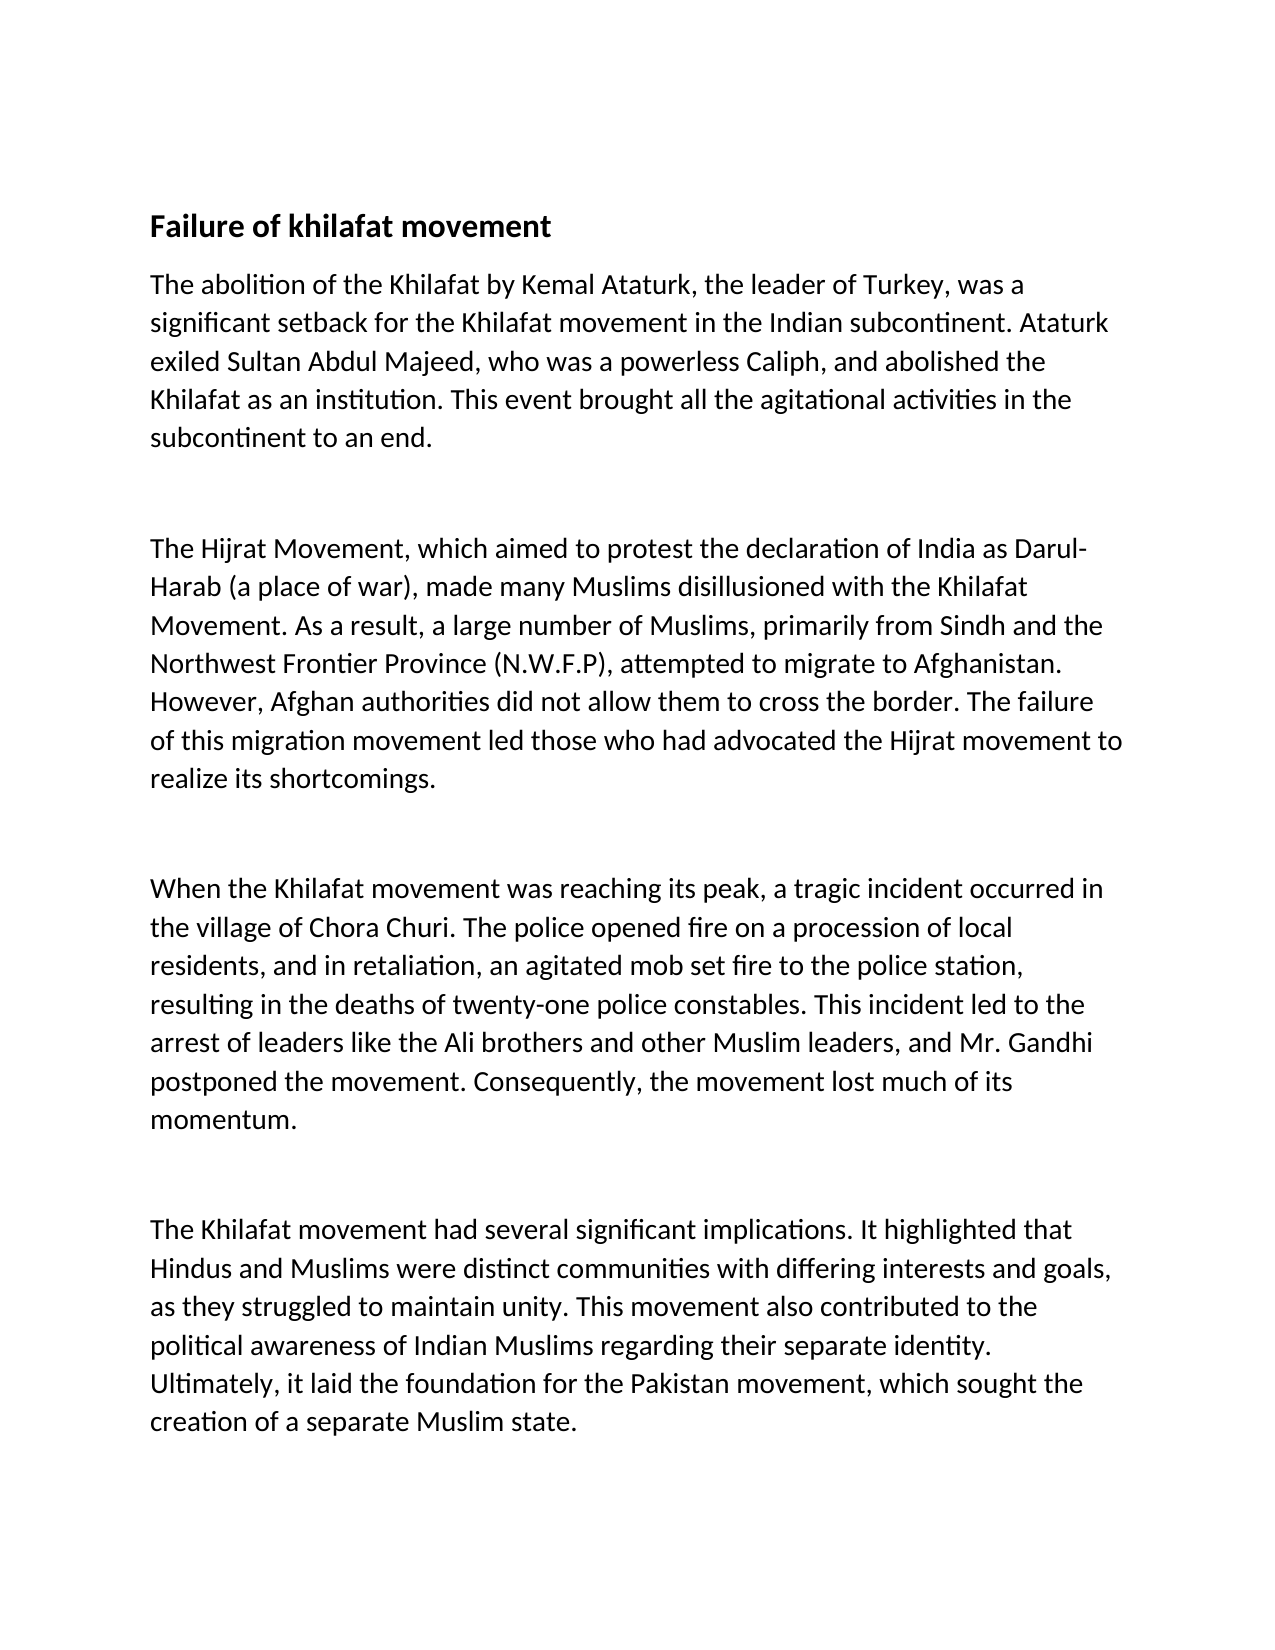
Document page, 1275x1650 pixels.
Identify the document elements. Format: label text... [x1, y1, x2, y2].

text The Khilafat movement had several significant implications. It highlighted that Hindus and Muslims were distinct communities with differing interests and goals, as they struggled to maintain unity. This movement also contributed to the political awareness of Indian Muslims regarding their separate identity. Ultimately, it laid the foundation for the Pakistan movement, which sought the creation of a separate Muslim state. [150, 1211, 1125, 1439]
text When the Khilafat movement was reaching its peak, a tragic incident occurred in the village of Chora Churi. The police opened fire on a procession of local residents, and in retaliation, an agitated mob set fire to the police station, resulting in the deaths of twenty-one police constables. This incident led to the arrest of leaders like the Ali brothers and other Muslim leaders, and Mr. Gandhi postponed the movement. Consequently, the movement lost much of its momentum. [150, 871, 1125, 1137]
text Failure of khilafat movement [150, 205, 1125, 246]
text The abolition of the Khilafat by Kemal Ataturk, the leader of Turkey, was a significant setback for the Khilafat movement in the Indian subcontinent. Ataturk exiled Sultan Abdul Majeed, who was a powerless Caliph, and abolished the Khilafat as an institution. This event brought all the agitational activities in the subcontinent to an end. [150, 266, 1125, 455]
text The Hijrat Movement, which aimed to protest the declaration of India as Darul-Harab (a place of war), made many Muslims disillusioned with the Khilafat Movement. As a result, a large number of Muslims, primarily from Sindh and the Northwest Frontier Province (N.W.F.P), attempted to migrate to Afghanistan. However, Afghan authorities did not allow them to cross the border. The failure of this migration movement led those who had advocated the Hijrat movement to realize its shortcomings. [150, 530, 1125, 796]
